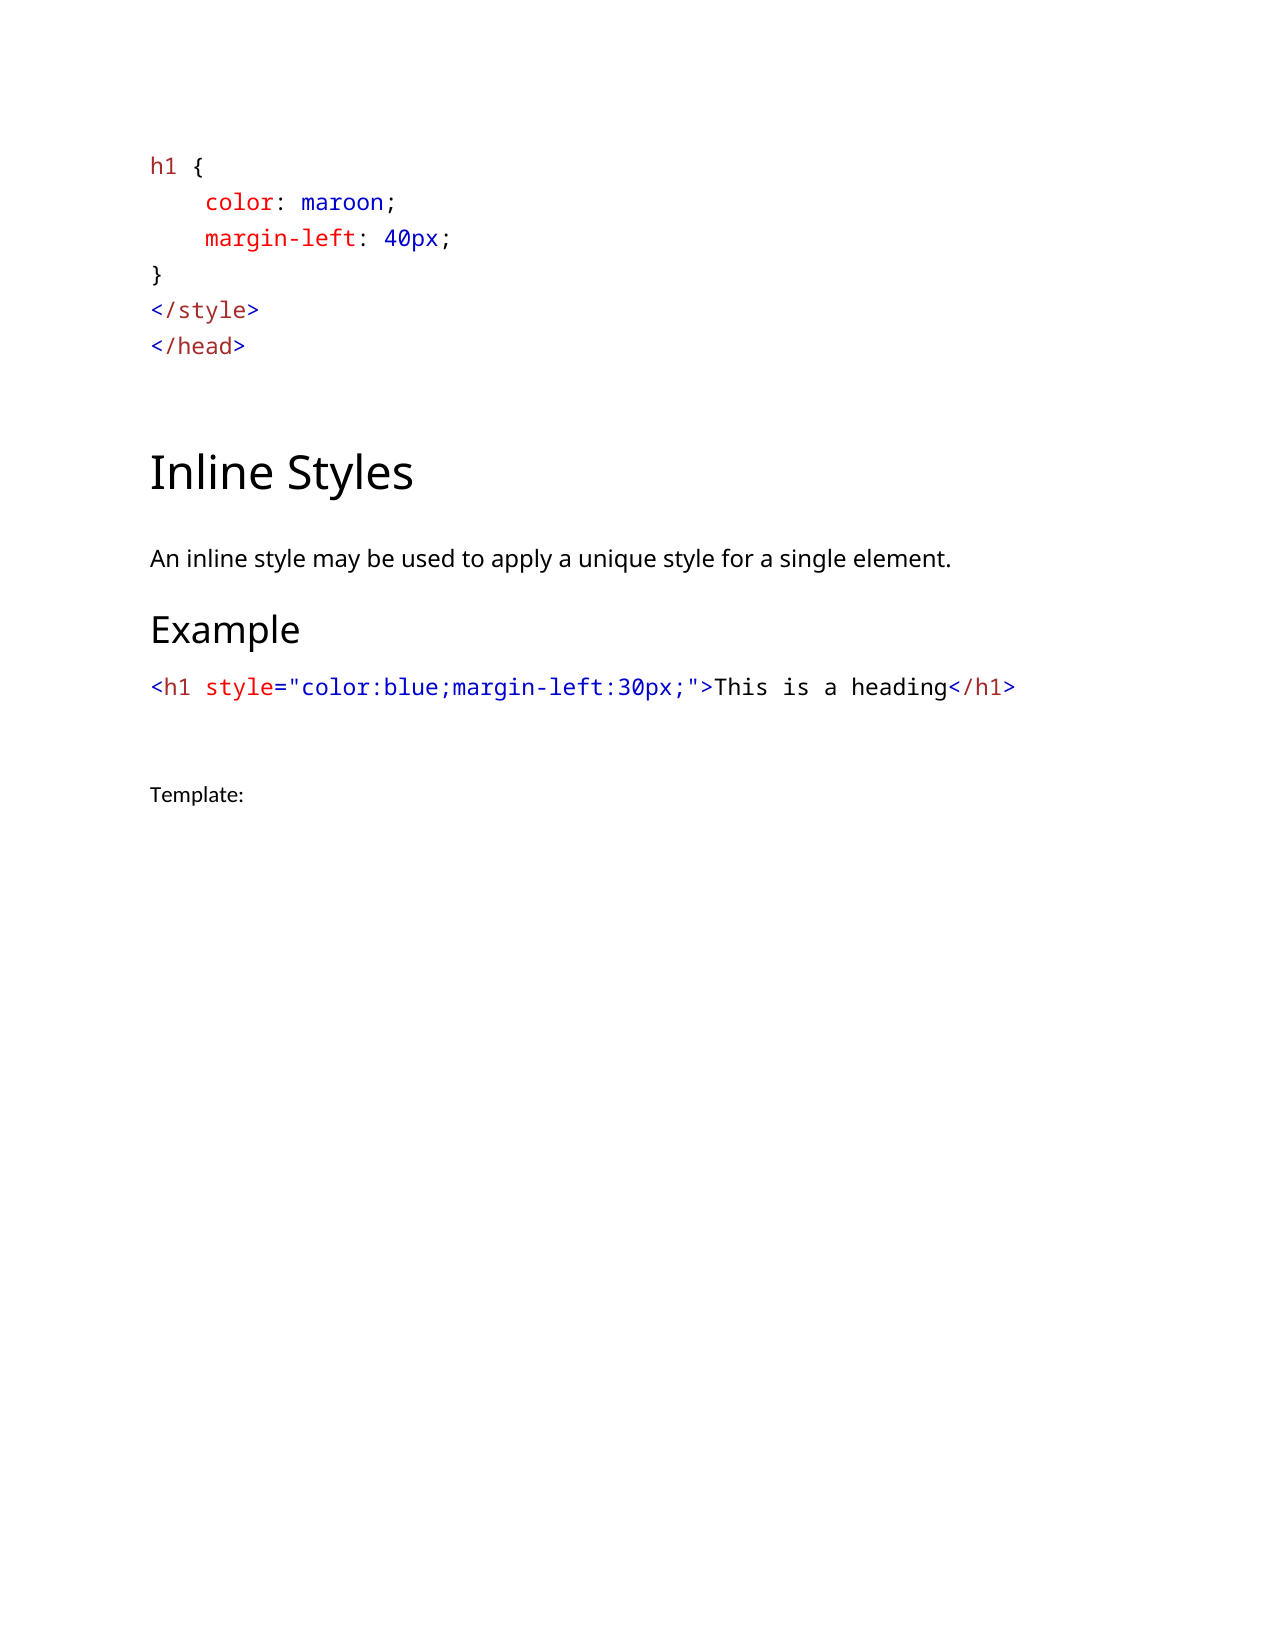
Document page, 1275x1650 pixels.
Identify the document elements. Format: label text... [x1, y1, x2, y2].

text An inline style may be used to apply a unique style for a single element. [150, 542, 1125, 574]
text <h1 style="color:blue;margin-left:30px;">This is a heading</h1> [150, 670, 1125, 702]
subtitle Example [150, 604, 1125, 655]
text Template: [150, 780, 1125, 808]
subtitle Inline Styles [150, 439, 1125, 503]
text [150, 150, 1125, 361]
